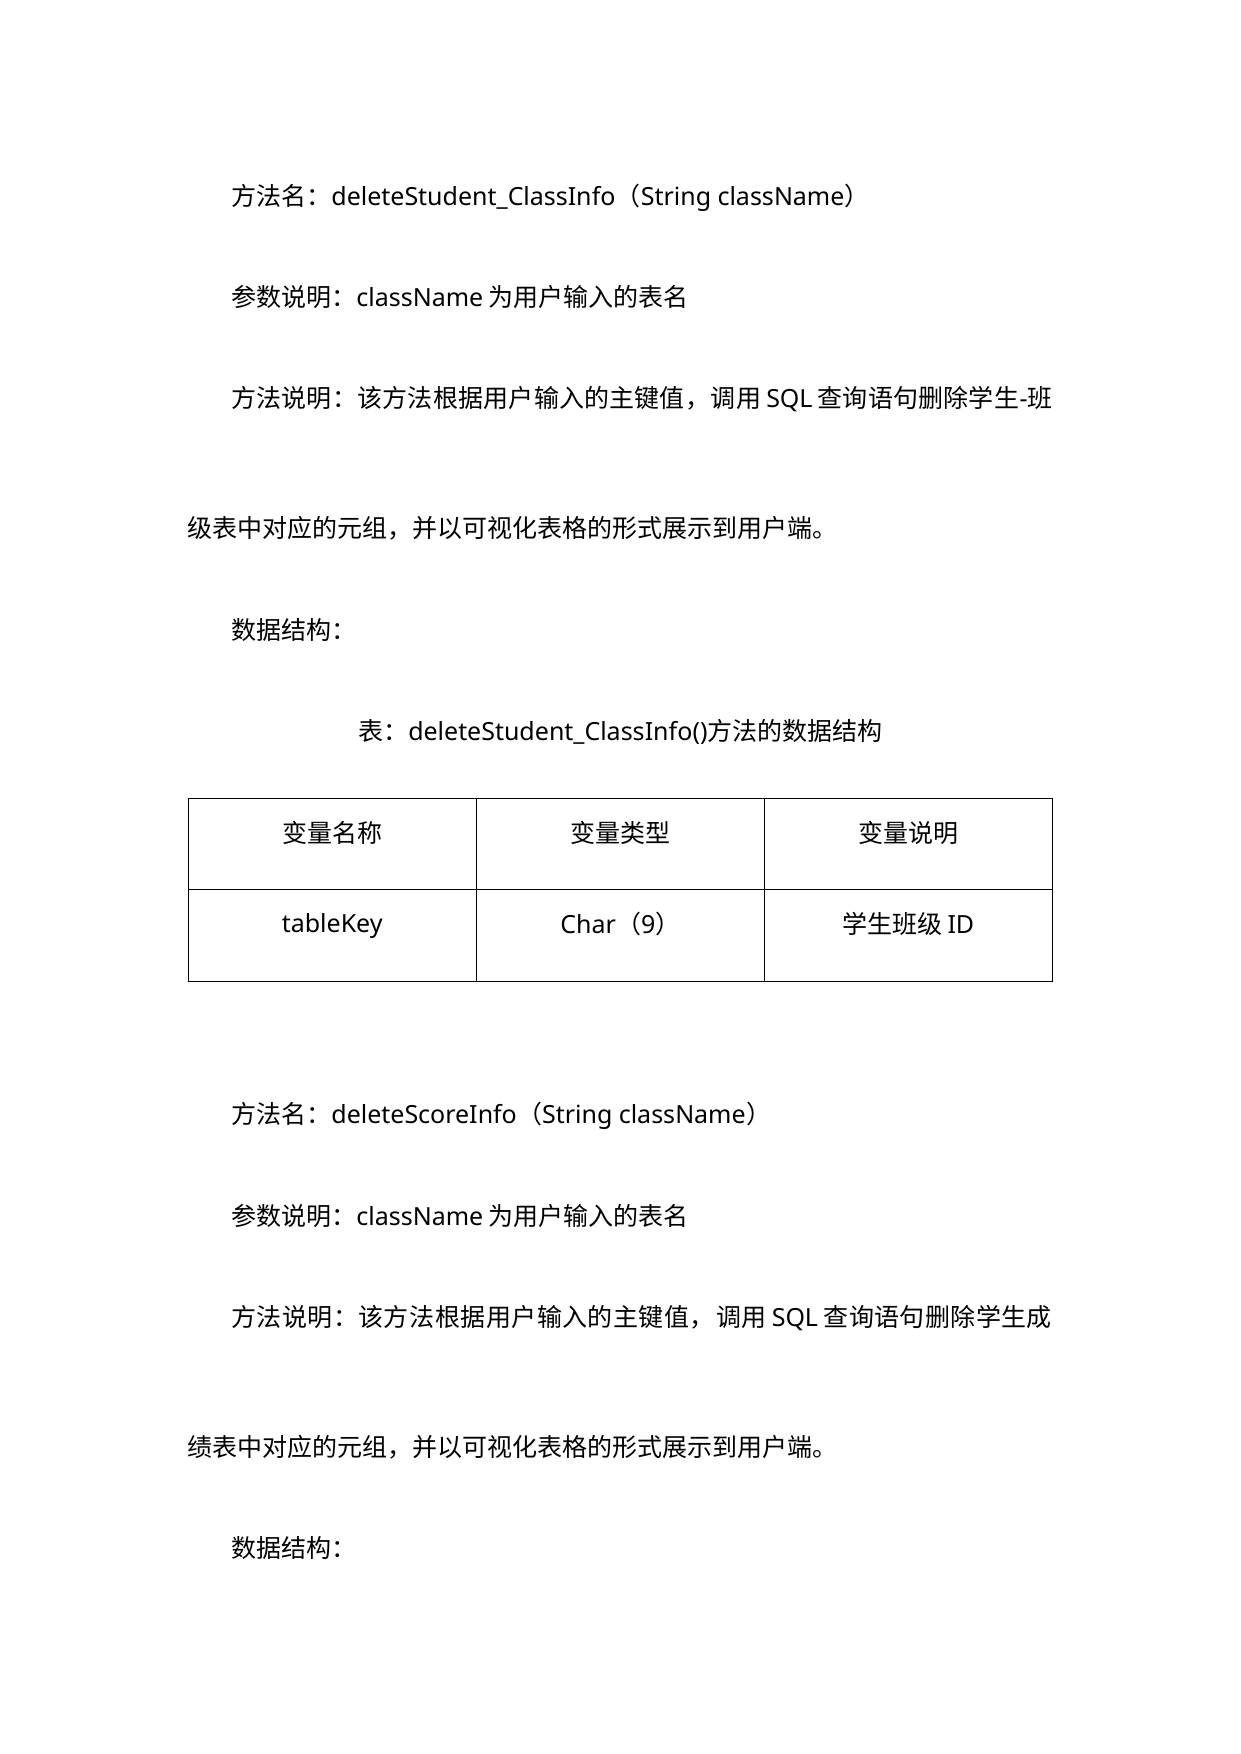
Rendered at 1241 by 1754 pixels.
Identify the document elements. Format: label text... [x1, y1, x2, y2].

table_header 变量类型 [477, 799, 764, 889]
text 方法名：deleteScoreInfo（String className） [187, 1081, 1053, 1146]
text 表：deleteStudent_ClassInfo()方法的数据结构 [187, 697, 1053, 762]
table_cell 学生班级ID [765, 890, 1052, 981]
table_cell tableKey [189, 890, 476, 981]
text 参数说明：className为用户输入的表名 [187, 1182, 1053, 1247]
text 方法名：deleteStudent_ClassInfo（String className） [187, 162, 1053, 227]
text 方法说明：该方法根据用户输入的主键值，调用SQL查询语句删除学生-班级表中对应的元组，并以可视化表格的形式展示到用户端。 [187, 364, 1053, 559]
text 参数说明：className为用户输入的表名 [187, 263, 1053, 328]
text 数据结构： [187, 1514, 1053, 1579]
text 方法说明：该方法根据用户输入的主键值，调用SQL查询语句删除学生成绩表中对应的元组，并以可视化表格的形式展示到用户端。 [187, 1283, 1053, 1478]
table_header 变量说明 [765, 799, 1052, 889]
table_cell Char（9） [477, 890, 764, 981]
table_header 变量名称 [189, 799, 476, 889]
text 数据结构： [187, 596, 1053, 661]
